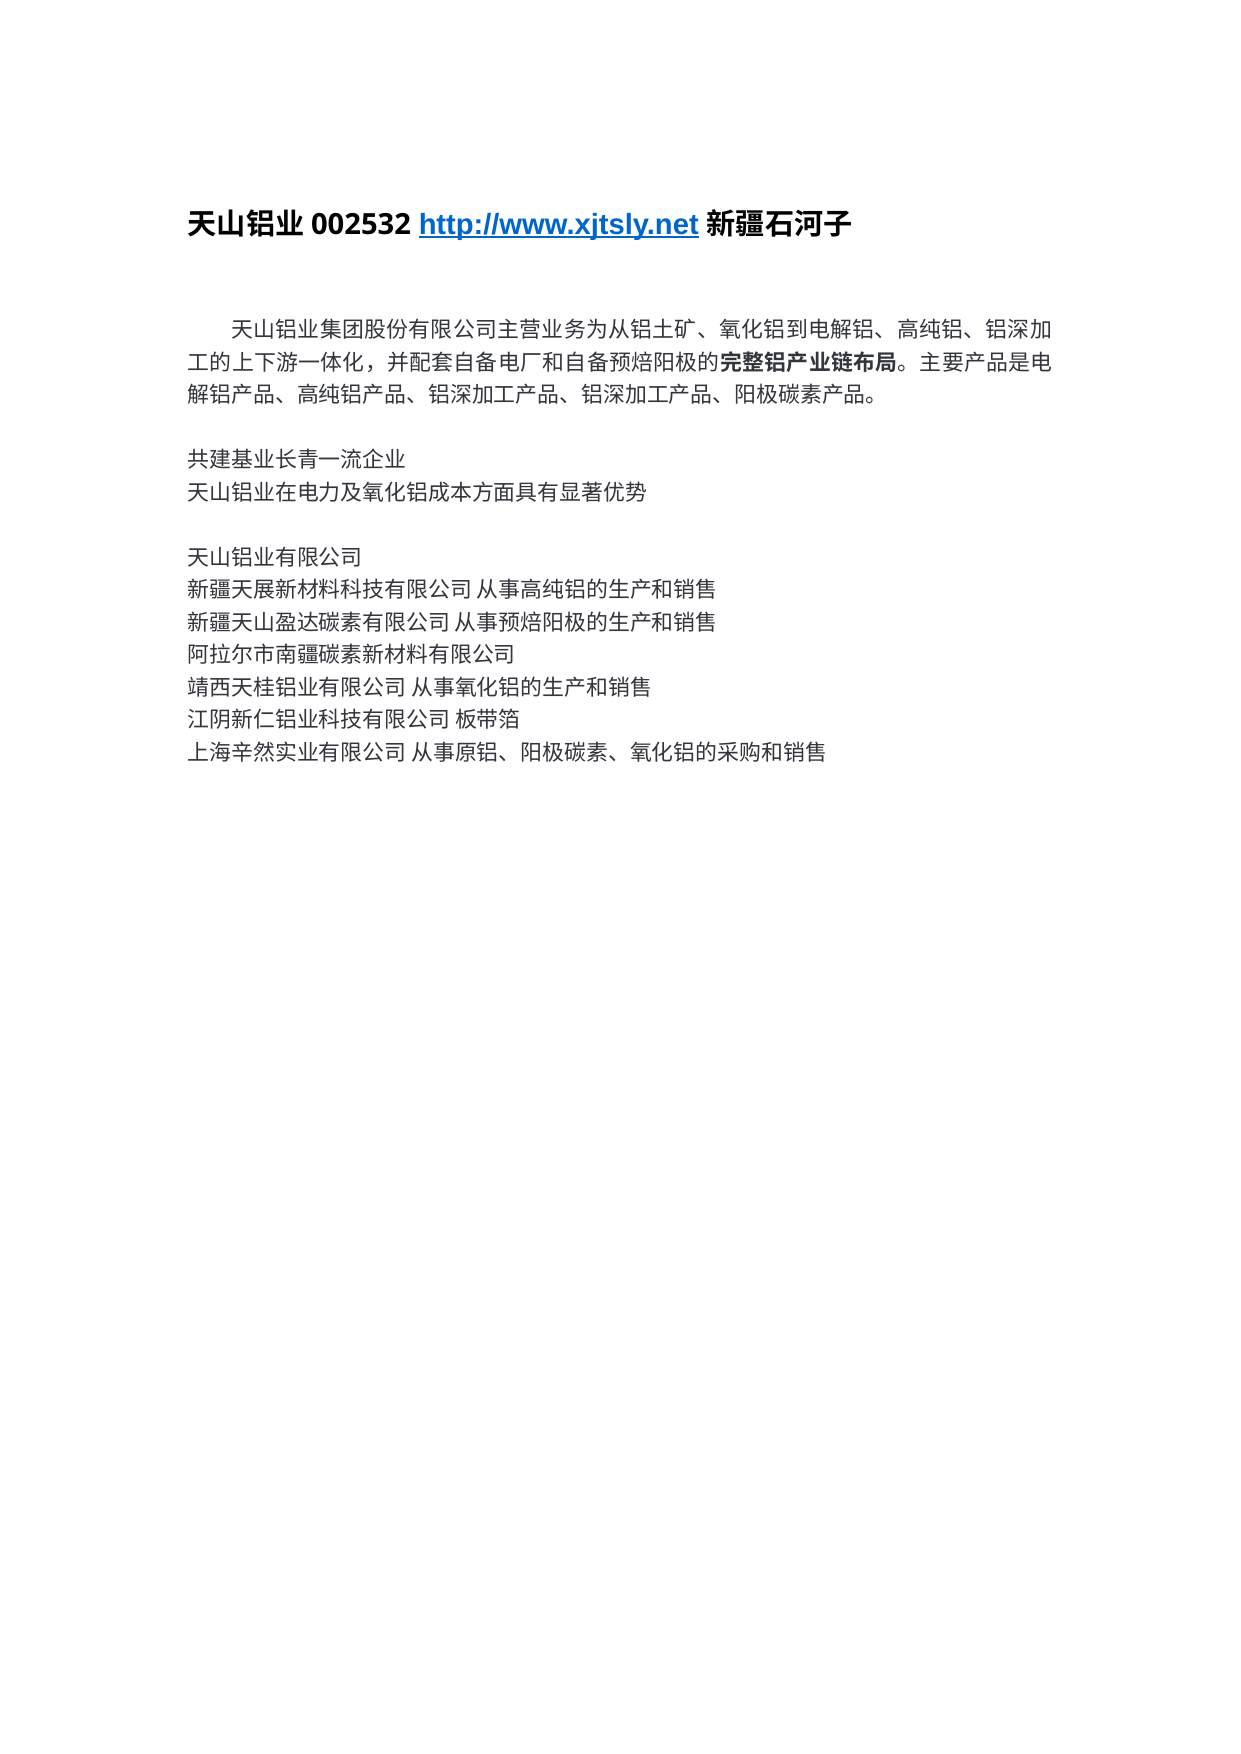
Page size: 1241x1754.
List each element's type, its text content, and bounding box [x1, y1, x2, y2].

text 新疆天山盈达碳素有限公司 从事预焙阳极的生产和销售 [187, 604, 1053, 637]
text 天山铝业有限公司 [187, 539, 1053, 572]
subtitle 天山铝业 002532 http://www.xjtsly.net 新疆石河子 [187, 189, 1053, 254]
text 共建基业长青一流企业 [187, 442, 1053, 474]
text 新疆天展新材料科技有限公司 从事高纯铝的生产和销售 [187, 572, 1053, 604]
text 天山铝业在电力及氧化铝成本方面具有显著优势 [187, 474, 1053, 507]
text 上海辛然实业有限公司 从事原铝、阳极碳素、氧化铝的采购和销售 [187, 734, 1053, 767]
text 靖西天桂铝业有限公司 从事氧化铝的生产和销售 [187, 669, 1053, 702]
text 天山铝业集团股份有限公司主营业务为从铝土矿、氧化铝到电解铝、高纯铝、铝深加工的上下游一体化，并配套自备电厂和自备预焙阳极的完整铝产业链布局。主要产品是电解铝产品、高纯铝产品、铝深加工产品、铝深加工产品、阳极碳素产品。 [187, 312, 1053, 409]
text 江阴新仁铝业科技有限公司 板带箔 [187, 702, 1053, 734]
text 阿拉尔市南疆碳素新材料有限公司 [187, 637, 1053, 669]
